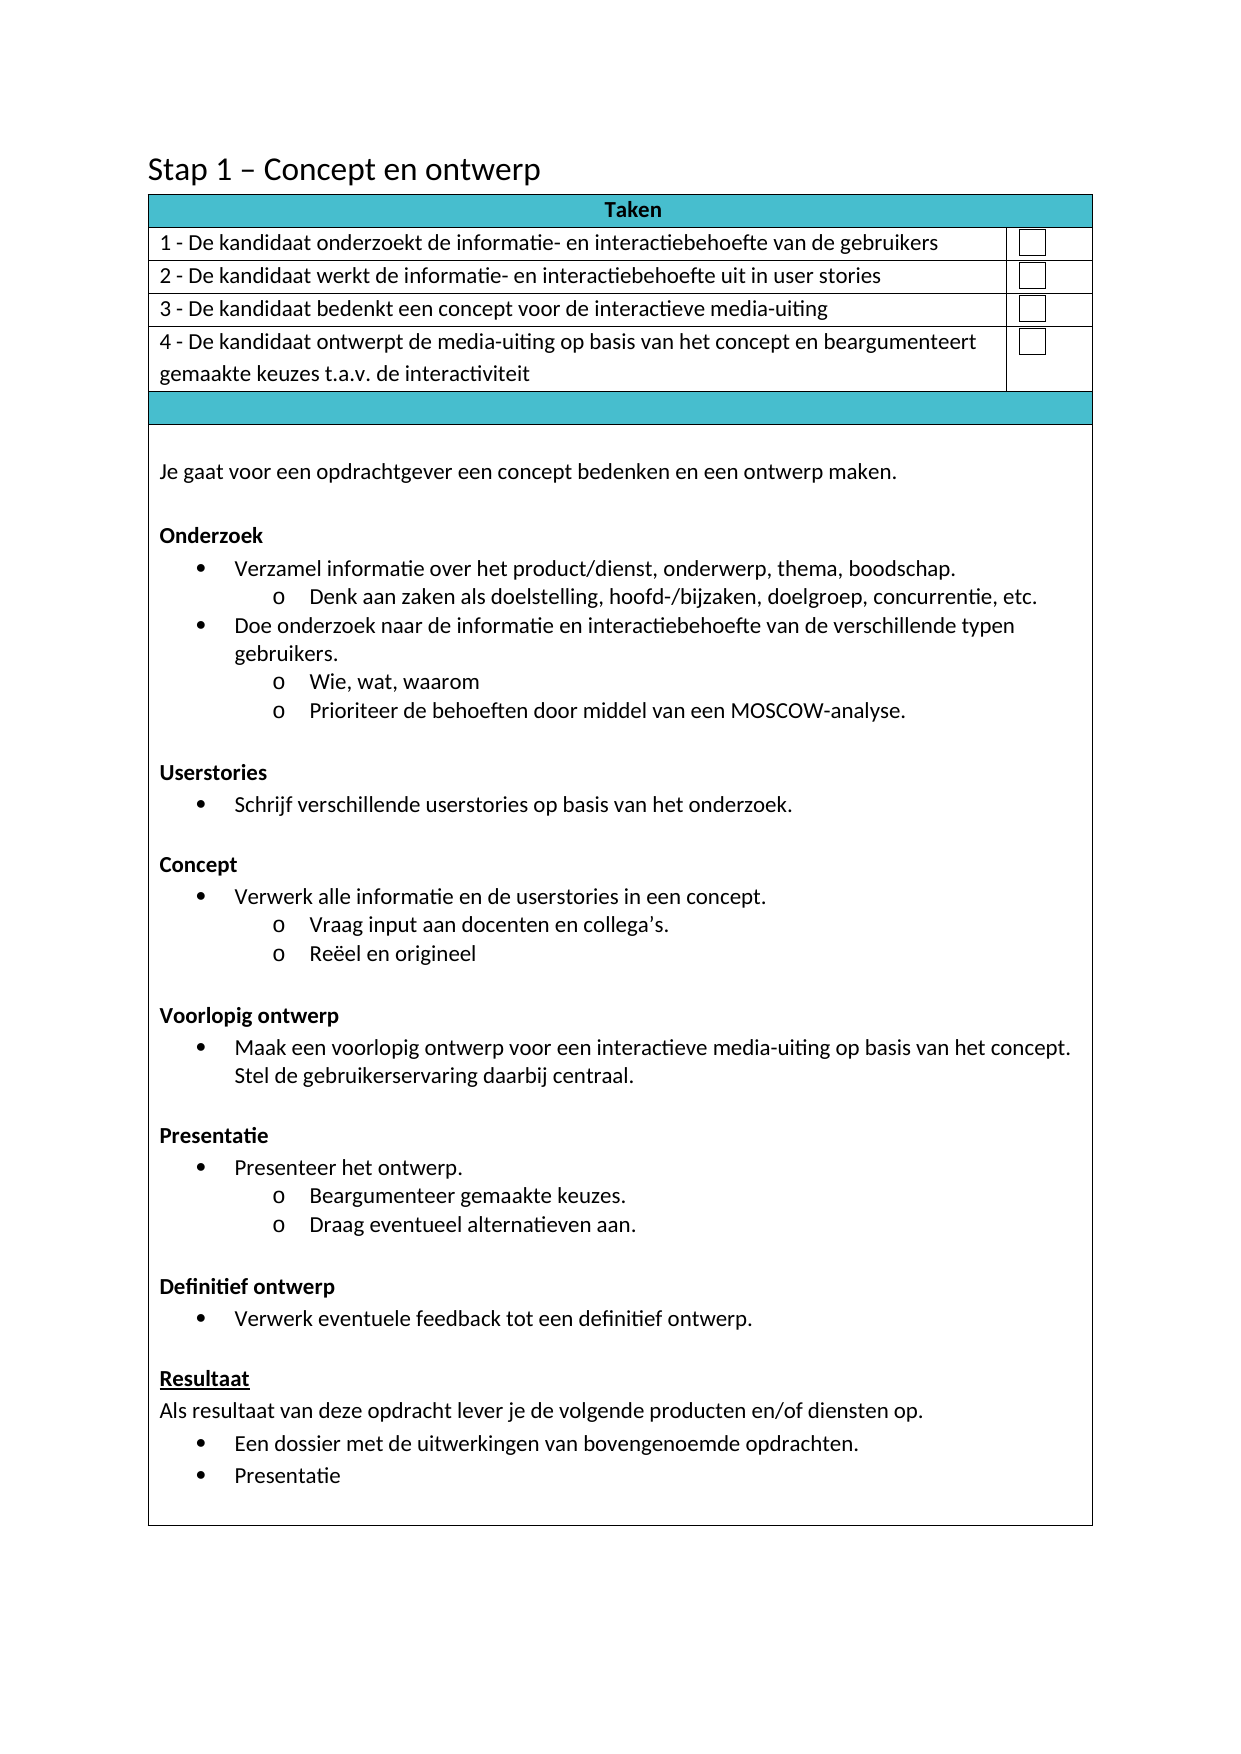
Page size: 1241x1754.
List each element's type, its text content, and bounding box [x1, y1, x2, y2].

table_cell [149, 392, 1092, 424]
table_cell 2 - De kandidaat werkt de informatie- en interactiebehoefte uit in user stories [149, 261, 1006, 293]
table_cell Je gaat voor een opdrachtgever een concept bedenken en een ontwerp maken. Onderzoek Verzamel informatie over het product/dienst, onderwerp, thema, boodschap. Denk aan zaken als doelstelling, hoofd-/bijzaken, doelgroep, concurrentie, etc. Doe onderzoek naar de informatie en interactiebehoefte van de verschillende typen gebruikers. Wie, wat, waarom Prioriteer de behoeften door middel van een MOSCOW-analyse. Userstories Schrijf verschillende userstories op basis van het onderzoek. Concept Verwerk alle informatie en de userstories in een concept. Vraag input aan docenten en collega’s. Reëel en origineel Voorlopig ontwerp Maak een voorlopig ontwerp voor een interactieve media-uiting op basis van het concept. Stel de gebruikerservaring daarbij centraal. Presentatie Presenteer het ontwerp. Beargumenteer gemaakte keuzes. Draag eventueel alternatieven aan. Definitief ontwerp Verwerk eventuele feedback tot een definitief ontwerp. Resultaat Als resultaat van deze opdracht lever je de volgende producten en/of diensten op. Een dossier met de uitwerkingen van bovengenoemde opdrachten. Presentatie [149, 425, 1092, 1525]
table_header Taken [149, 195, 1092, 227]
table_cell [1007, 294, 1092, 326]
table_cell 3 - De kandidaat bedenkt een concept voor de interactieve media-uiting [149, 294, 1006, 326]
table_cell [1007, 327, 1092, 391]
text Stap 1 – Concept en ontwerp [148, 148, 1093, 188]
table_cell [1007, 261, 1092, 293]
table_cell 1 - De kandidaat onderzoekt de informatie- en interactiebehoefte van de gebruikers [149, 228, 1006, 260]
table_cell 4 - De kandidaat ontwerpt de media-uiting op basis van het concept en beargumenteert gemaakte keuzes t.a.v. de interactiviteit [149, 327, 1006, 391]
table_cell [1007, 228, 1092, 260]
